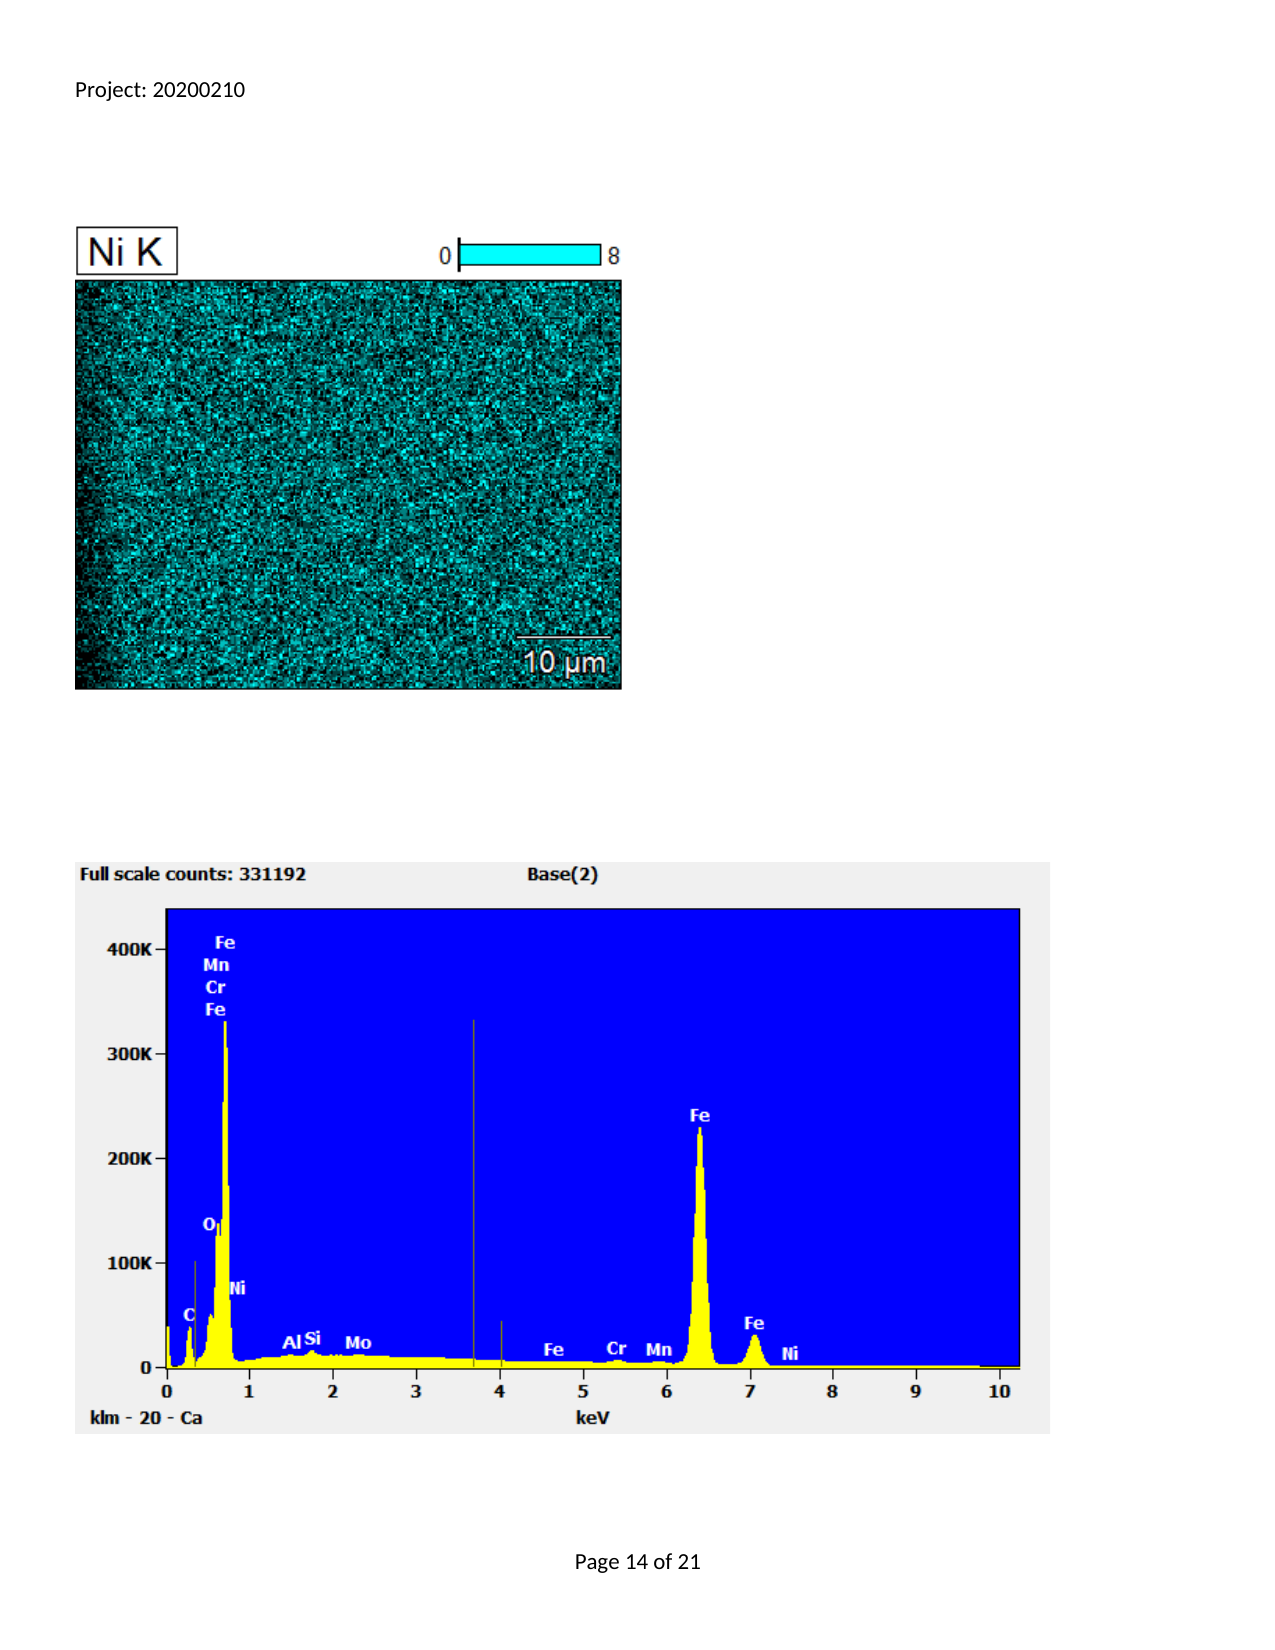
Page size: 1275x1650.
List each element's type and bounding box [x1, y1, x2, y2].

picture [75, 195, 622, 837]
picture [75, 862, 1050, 1434]
